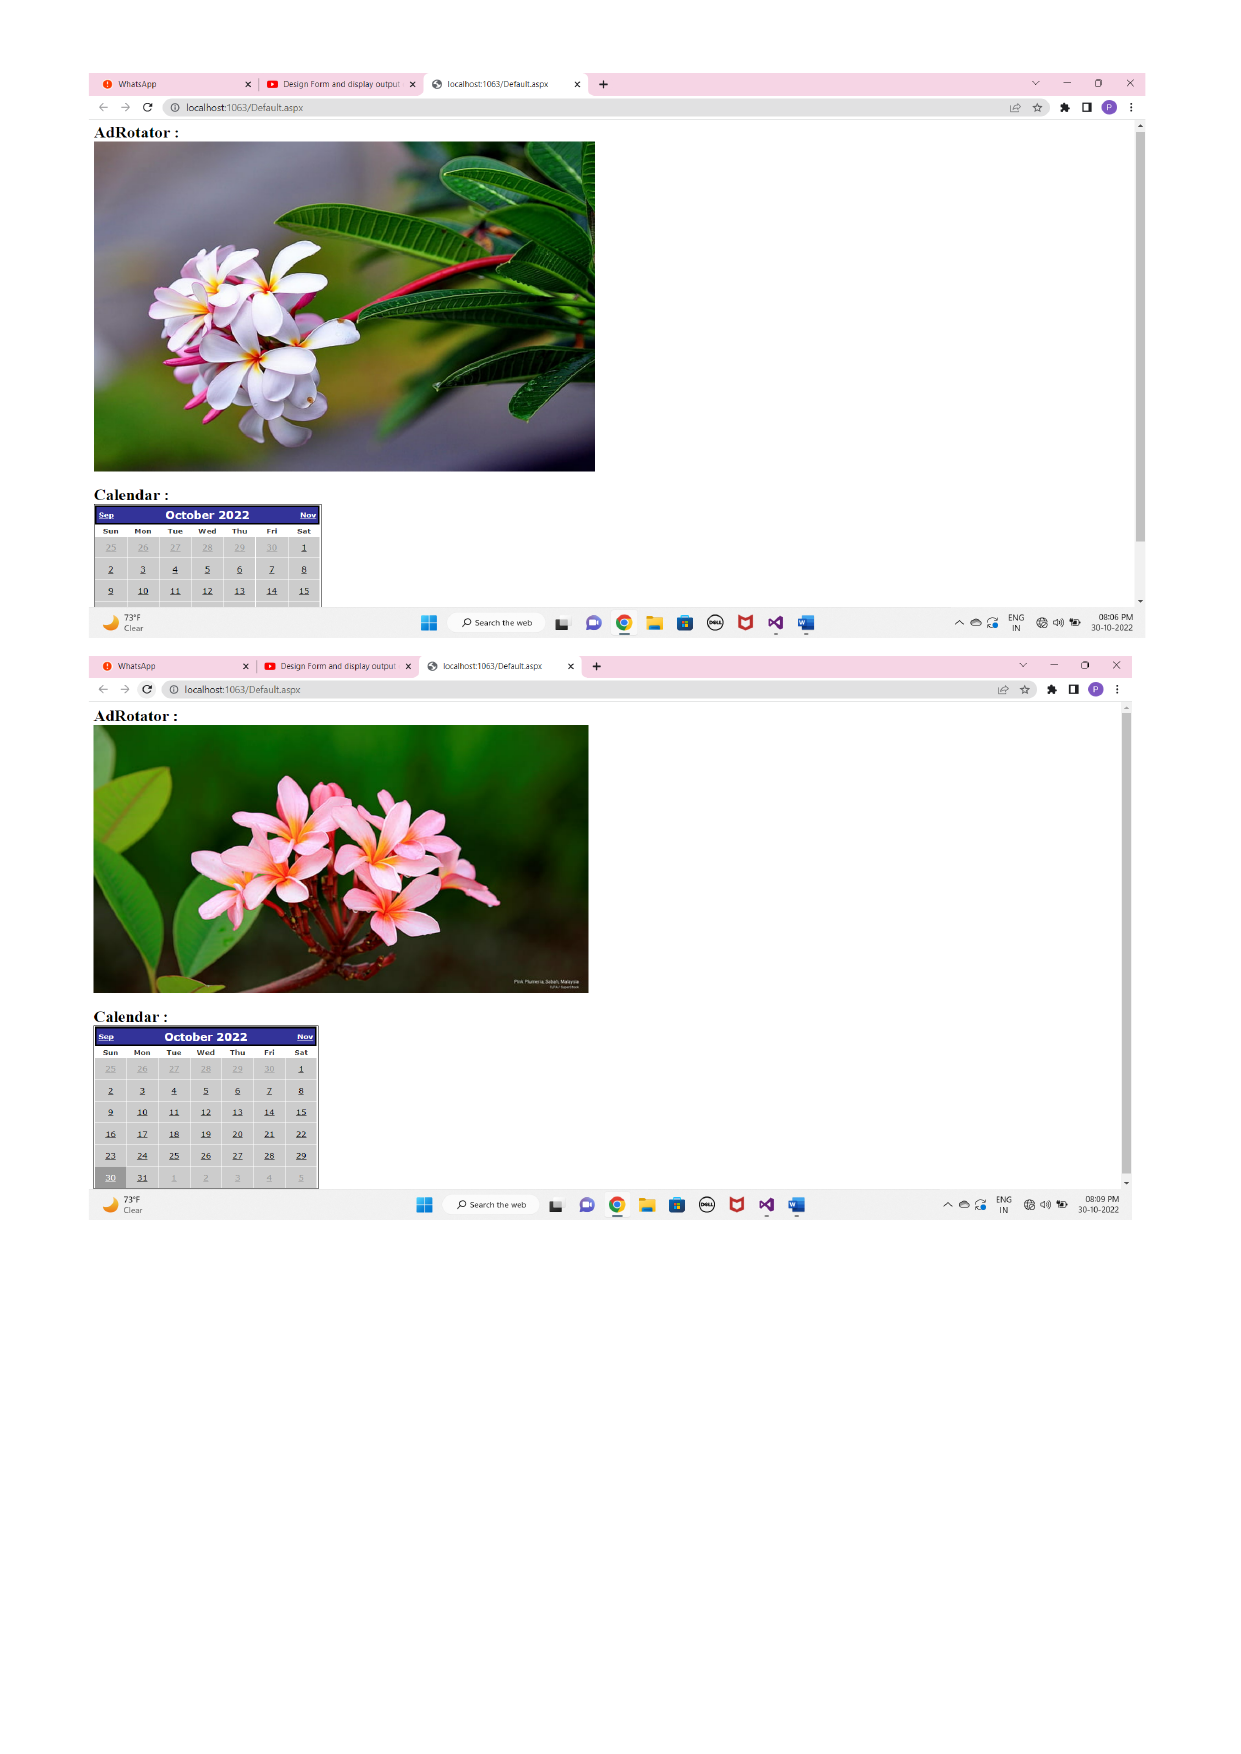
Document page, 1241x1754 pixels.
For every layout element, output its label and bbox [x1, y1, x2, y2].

picture [88, 656, 1132, 1220]
picture [88, 73, 1146, 638]
